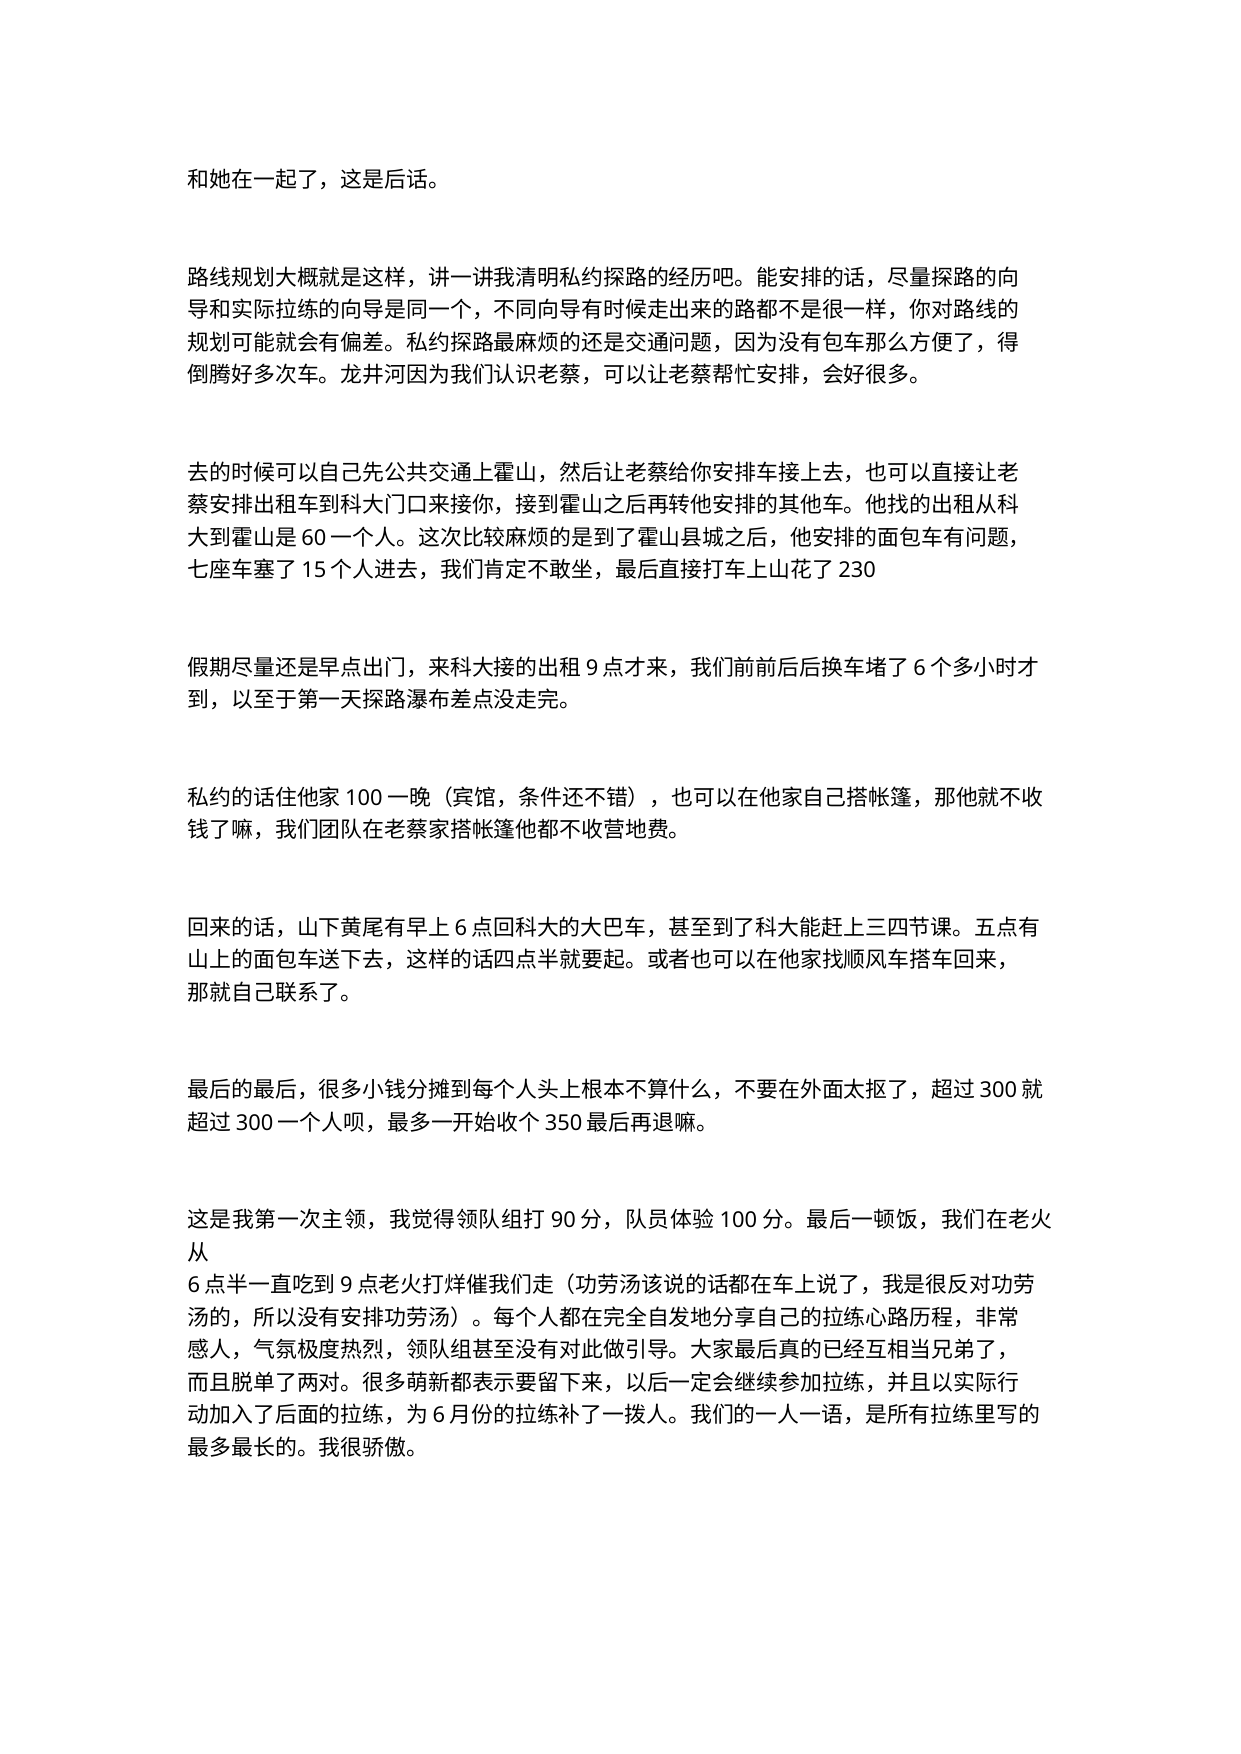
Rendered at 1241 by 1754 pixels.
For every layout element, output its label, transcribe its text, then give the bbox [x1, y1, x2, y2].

text 而且脱单了两对。很多萌新都表示要留下来，以后一定会继续参加拉练，并且以实际行 [187, 1364, 1053, 1397]
text 最后的最后，很多小钱分摊到每个人头上根本不算什么，不要在外面太抠了，超过300就 [187, 1072, 1053, 1104]
text 那就自己联系了。 [187, 974, 1053, 1007]
text 感人，气氛极度热烈，领队组甚至没有对此做引导。大家最后真的已经互相当兄弟了， [187, 1332, 1053, 1364]
text 私约的话住他家100一晚（宾馆，条件还不错），也可以在他家自己搭帐篷，那他就不收 [187, 779, 1053, 812]
text 假期尽量还是早点出门，来科大接的出租9点才来，我们前前后后换车堵了6个多小时才 [187, 649, 1053, 682]
text 和她在一起了，这是后话。 [187, 162, 1053, 194]
text 山上的面包车送下去，这样的话四点半就要起。或者也可以在他家找顺风车搭车回来， [187, 942, 1053, 974]
text 去的时候可以自己先公共交通上霍山，然后让老蔡给你安排车接上去，也可以直接让老 [187, 454, 1053, 487]
text 导和实际拉练的向导是同一个，不同向导有时候走出来的路都不是很一样，你对路线的 [187, 292, 1053, 324]
text 七座车塞了15个人进去，我们肯定不敢坐，最后直接打车上山花了230 [187, 552, 1053, 584]
text 回来的话，山下黄尾有早上6点回科大的大巴车，甚至到了科大能赶上三四节课。五点有 [187, 909, 1053, 942]
text 到，以至于第一天探路瀑布差点没走完。 [187, 682, 1053, 714]
text 汤的，所以没有安排功劳汤）。每个人都在完全自发地分享自己的拉练心路历程，非常 [187, 1299, 1053, 1332]
text 最多最长的。我很骄傲。 [187, 1429, 1053, 1462]
text 蔡安排出租车到科大门口来接你，接到霍山之后再转他安排的其他车。他找的出租从科 [187, 487, 1053, 519]
text 钱了嘛，我们团队在老蔡家搭帐篷他都不收营地费。 [187, 812, 1053, 844]
text 倒腾好多次车。龙井河因为我们认识老蔡，可以让老蔡帮忙安排，会好很多。 [187, 357, 1053, 389]
text 大到霍山是60一个人。这次比较麻烦的是到了霍山县城之后，他安排的面包车有问题， [187, 519, 1053, 552]
text 动加入了后面的拉练，为6月份的拉练补了一拨人。我们的一人一语，是所有拉练里写的 [187, 1397, 1053, 1429]
text 路线规划大概就是这样，讲一讲我清明私约探路的经历吧。能安排的话，尽量探路的向 [187, 259, 1053, 292]
text 超过300一个人呗，最多一开始收个350最后再退嘛。 [187, 1104, 1053, 1137]
text 这是我第一次主领，我觉得领队组打90分，队员体验100分。最后一顿饭，我们在老火从 [187, 1202, 1053, 1267]
text 规划可能就会有偏差。私约探路最麻烦的还是交通问题，因为没有包车那么方便了，得 [187, 324, 1053, 357]
text 6点半一直吃到9点老火打烊催我们走（功劳汤该说的话都在车上说了，我是很反对功劳 [187, 1267, 1053, 1299]
